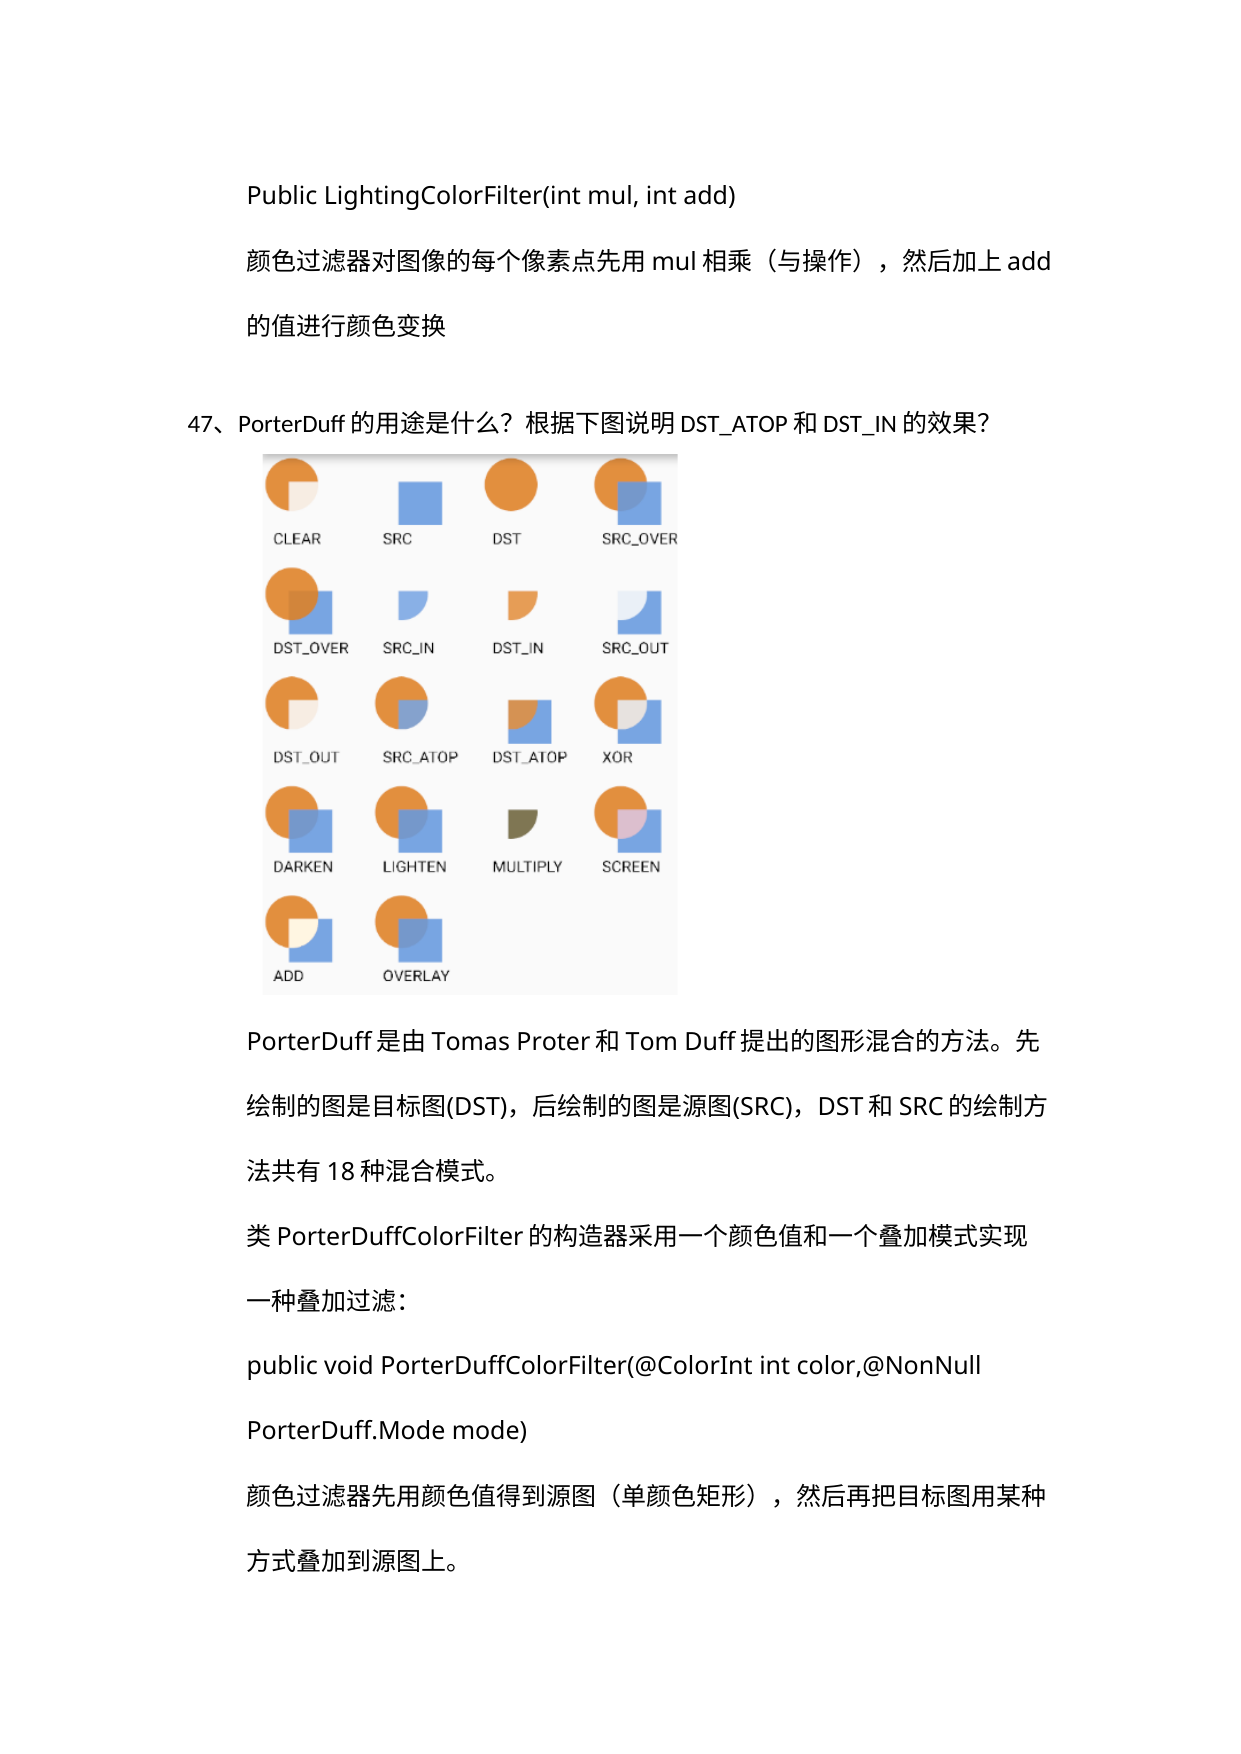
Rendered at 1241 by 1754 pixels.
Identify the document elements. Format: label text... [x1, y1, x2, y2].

text 颜色过滤器对图像的每个像素点先用mul相乘（与操作），然后加上add的值进行颜色变换 [246, 227, 1053, 357]
text PorterDuff是由Tomas Proter和Tom Duff提出的图形混合的方法。先绘制的图是目标图(DST)，后绘制的图是源图(SRC)，DST和SRC的绘制方法共有18种混合模式。 [246, 1007, 1053, 1202]
text 47、PorterDuff的用途是什么？根据下图说明DST_ATOP和DST_IN的效果？ [187, 389, 1053, 454]
text 类PorterDuffColorFilter的构造器采用一个颜色值和一个叠加模式实现一种叠加过滤： [246, 1202, 1053, 1332]
text public void PorterDuffColorFilter(@ColorInt int color,@NonNull PorterDuff.Mode mode) [246, 1332, 1053, 1462]
text 颜色过滤器先用颜色值得到源图（单颜色矩形），然后再把目标图用某种方式叠加到源图上。 [246, 1462, 1053, 1592]
text Public LightingColorFilter(int mul, int add) [246, 162, 1053, 227]
